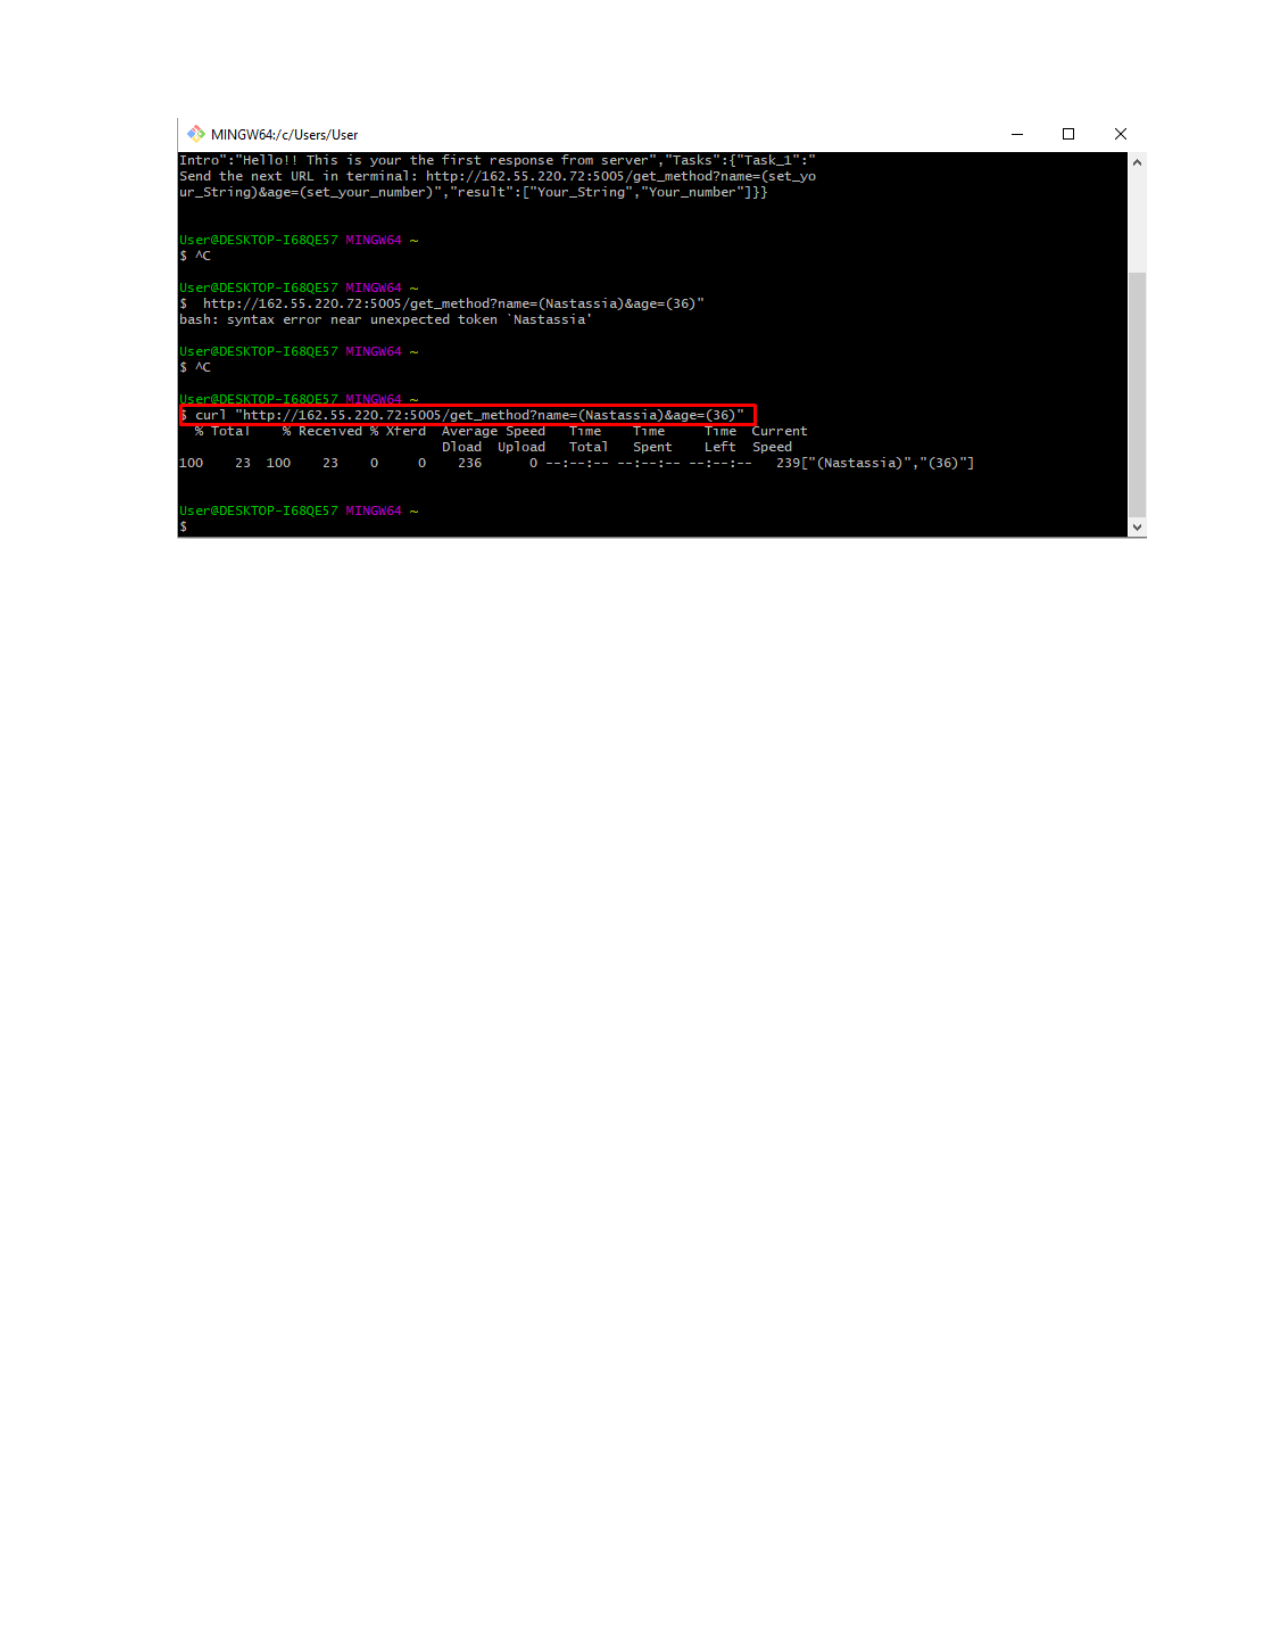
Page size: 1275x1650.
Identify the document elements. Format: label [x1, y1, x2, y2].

picture [177, 118, 1147, 539]
